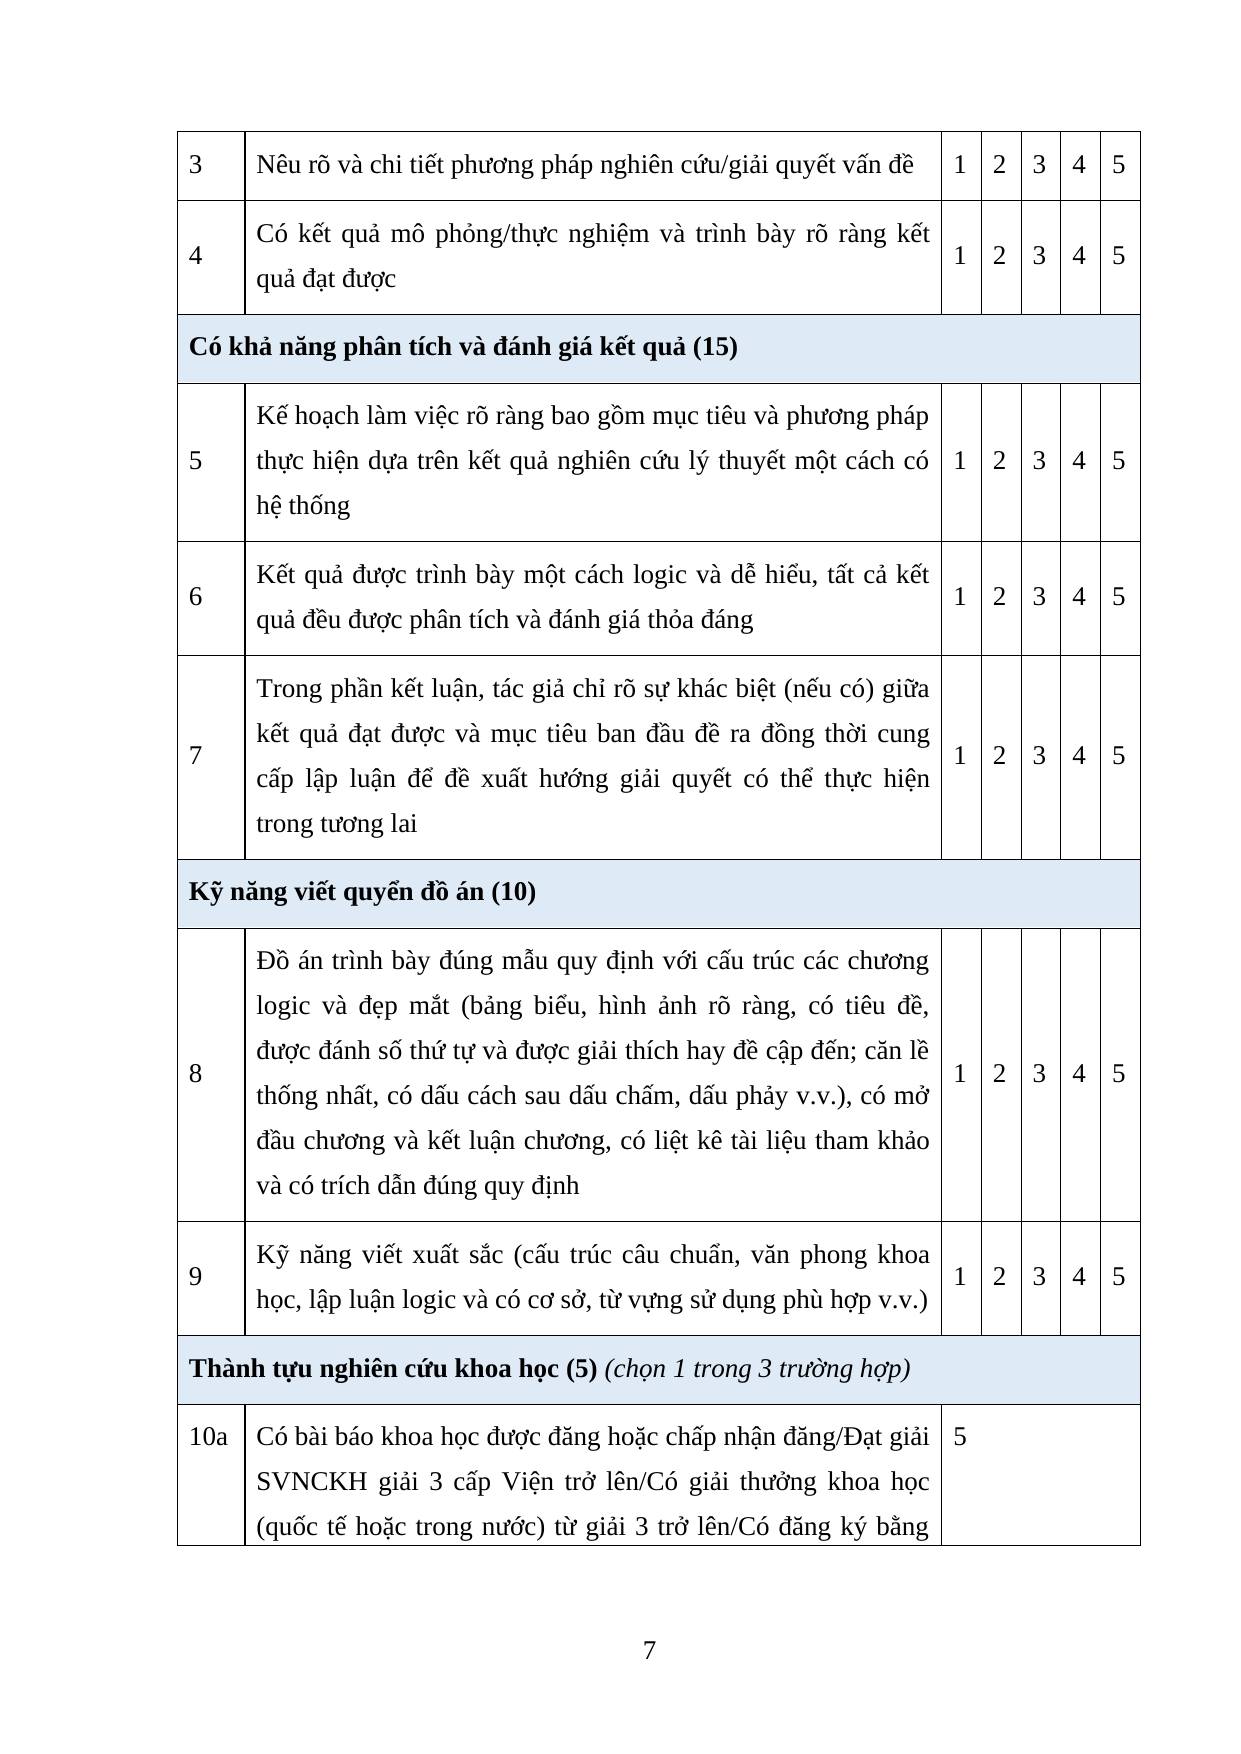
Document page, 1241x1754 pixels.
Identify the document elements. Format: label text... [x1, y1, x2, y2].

table_cell 1 [942, 132, 981, 200]
table_cell 5 [942, 1405, 1140, 1545]
table_cell 5 [1101, 542, 1140, 655]
table_cell 3 [1022, 384, 1060, 541]
table_cell 2 [982, 201, 1021, 314]
table_cell 2 [982, 929, 1021, 1221]
table_cell Trong phần kết luận, tác giả chỉ rõ sự khác biệt (nếu có) giữa kết quả đạt được và mục tiêu ban đầu đề ra đồng thời cung cấp lập luận để đề xuất hướng giải quyết có thể thực hiện trong tương lai [246, 656, 941, 859]
table_cell 6 [178, 542, 244, 655]
table_cell Thành tựu nghiên cứu khoa học (5) (chọn 1 trong 3 trường hợp) [178, 1336, 1140, 1404]
table_cell 2 [982, 542, 1021, 655]
table_cell 5 [1101, 1222, 1140, 1335]
table_cell 4 [1061, 201, 1100, 314]
table_cell 5 [1101, 201, 1140, 314]
table_cell Kế hoạch làm việc rõ ràng bao gồm mục tiêu và phương pháp thực hiện dựa trên kết quả nghiên cứu lý thuyết một cách có hệ thống [246, 384, 941, 541]
table_cell 4 [1061, 656, 1100, 859]
table_cell 3 [1022, 929, 1060, 1221]
table_cell 1 [942, 542, 981, 655]
table_cell 4 [1061, 384, 1100, 541]
table_cell 2 [982, 1222, 1021, 1335]
table_cell 1 [942, 656, 981, 859]
table_cell 4 [1061, 132, 1100, 200]
table_cell 2 [982, 132, 1021, 200]
table_cell Đồ án trình bày đúng mẫu quy định với cấu trúc các chương logic và đẹp mắt (bảng biểu, hình ảnh rõ ràng, có tiêu đề, được đánh số thứ tự và được giải thích hay đề cập đến; căn lề thống nhất, có dấu cách sau dấu chấm, dấu phảy v.v.), có mở đầu chương và kết luận chương, có liệt kê tài liệu tham khảo và có trích dẫn đúng quy định [246, 929, 941, 1221]
table_cell 4 [1061, 929, 1100, 1221]
table_cell 3 [1022, 656, 1060, 859]
table_cell 8 [178, 929, 244, 1221]
table_cell 9 [178, 1222, 244, 1335]
table_cell 1 [942, 929, 981, 1221]
table_cell 1 [942, 384, 981, 541]
table_cell 1 [942, 1222, 981, 1335]
table_cell 1 [942, 201, 981, 314]
table_cell 3 [1022, 201, 1060, 314]
table_cell 3 [178, 132, 244, 200]
table_cell 3 [1022, 1222, 1060, 1335]
table_cell Có kết quả mô phỏng/thực nghiệm và trình bày rõ ràng kết quả đạt được [246, 201, 941, 314]
table_cell 4 [1061, 1222, 1100, 1335]
table_cell 4 [178, 201, 244, 314]
table_cell 3 [1022, 132, 1060, 200]
table_cell 2 [982, 384, 1021, 541]
table_cell Nêu rõ và chi tiết phương pháp nghiên cứu/giải quyết vấn đề [246, 132, 941, 200]
table_cell Kỹ năng viết xuất sắc (cấu trúc câu chuẩn, văn phong khoa học, lập luận logic và có cơ sở, từ vựng sử dụng phù hợp v.v.) [246, 1222, 941, 1335]
table_cell 5 [1101, 132, 1140, 200]
table_cell 7 [178, 656, 244, 859]
table_cell Có khả năng phân tích và đánh giá kết quả (15) [178, 315, 1140, 382]
table_cell 5 [1101, 656, 1140, 859]
table_cell Kết quả được trình bày một cách logic và dễ hiểu, tất cả kết quả đều được phân tích và đánh giá thỏa đáng [246, 542, 941, 655]
table_cell 10a [178, 1405, 244, 1545]
table_cell 5 [178, 384, 244, 541]
table_cell 3 [1022, 542, 1060, 655]
table_cell Kỹ năng viết quyển đồ án (10) [178, 860, 1140, 927]
table_cell 5 [1101, 384, 1140, 541]
table_cell 4 [1061, 542, 1100, 655]
table_cell 2 [982, 656, 1021, 859]
table_cell 5 [1101, 929, 1140, 1221]
